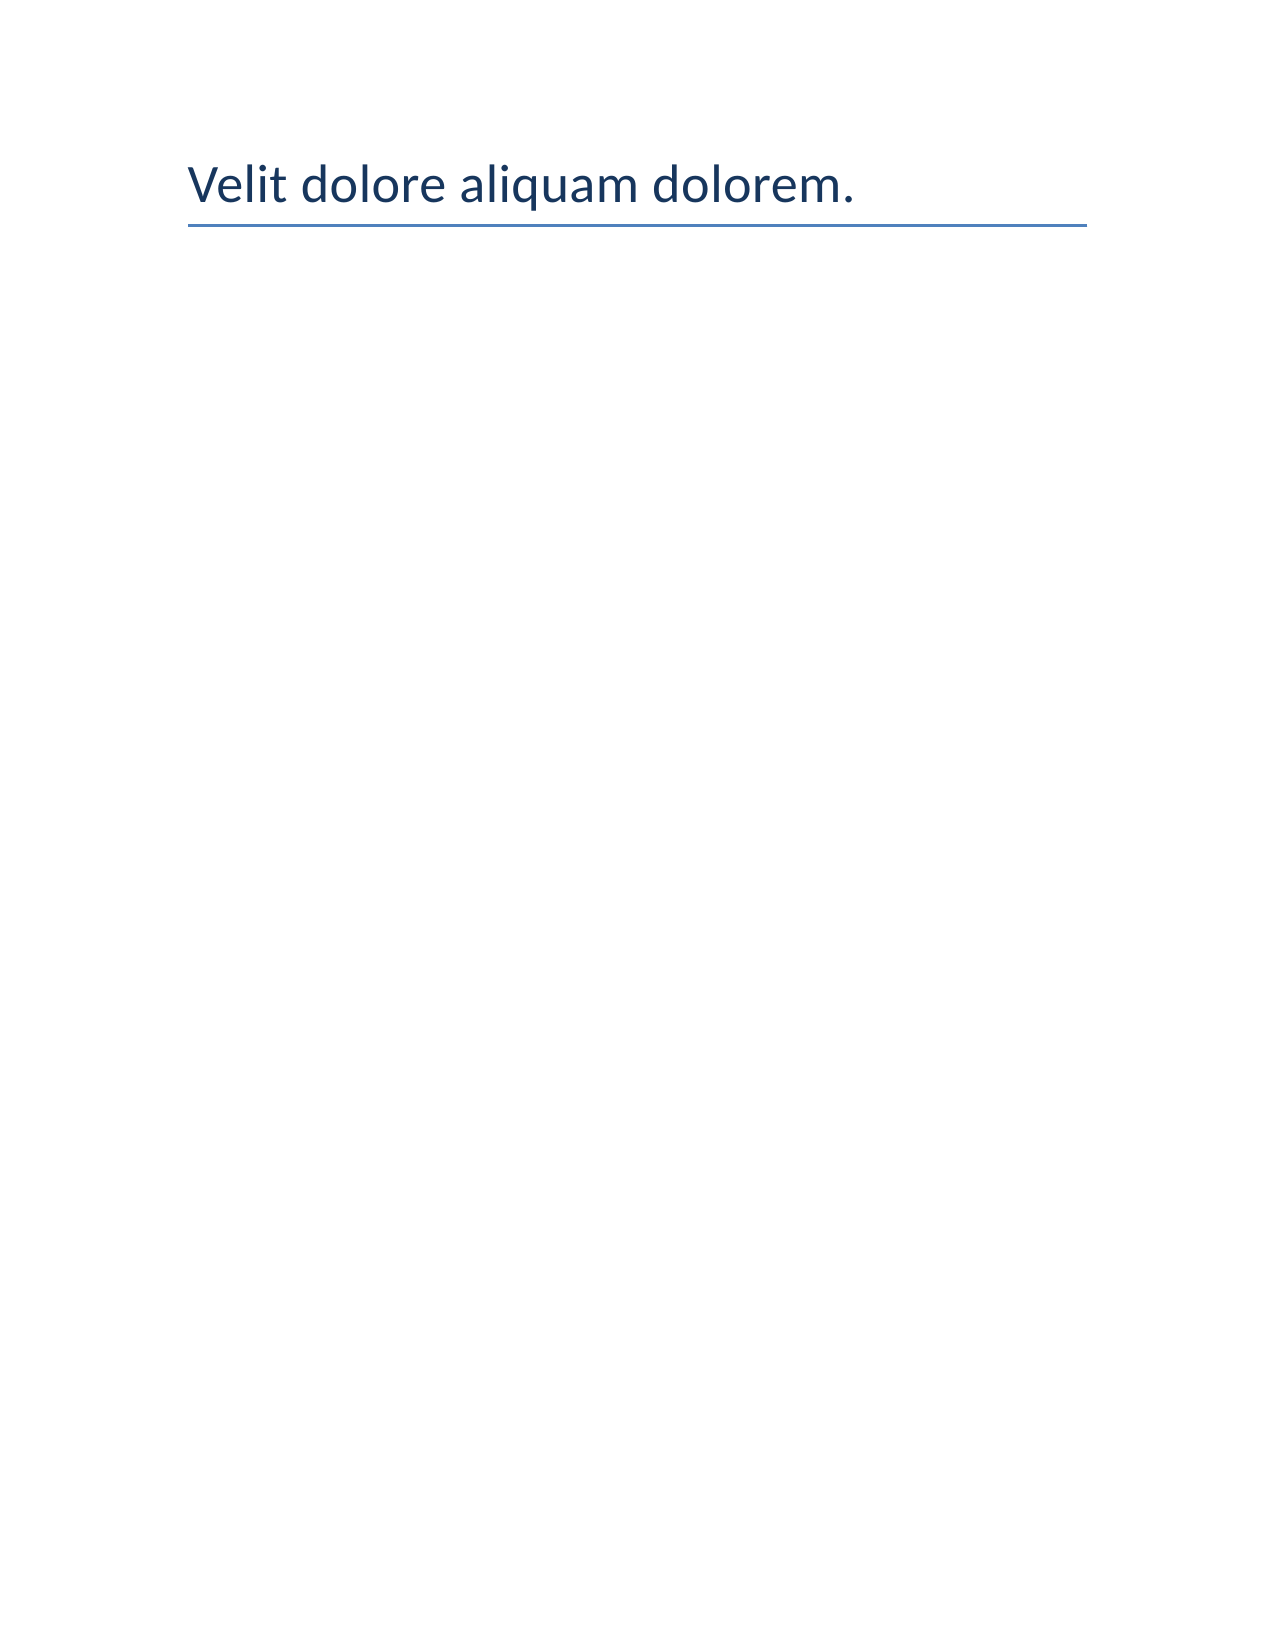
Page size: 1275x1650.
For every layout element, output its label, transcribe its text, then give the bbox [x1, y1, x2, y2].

title Velit dolore aliquam dolorem. [187, 150, 1087, 227]
